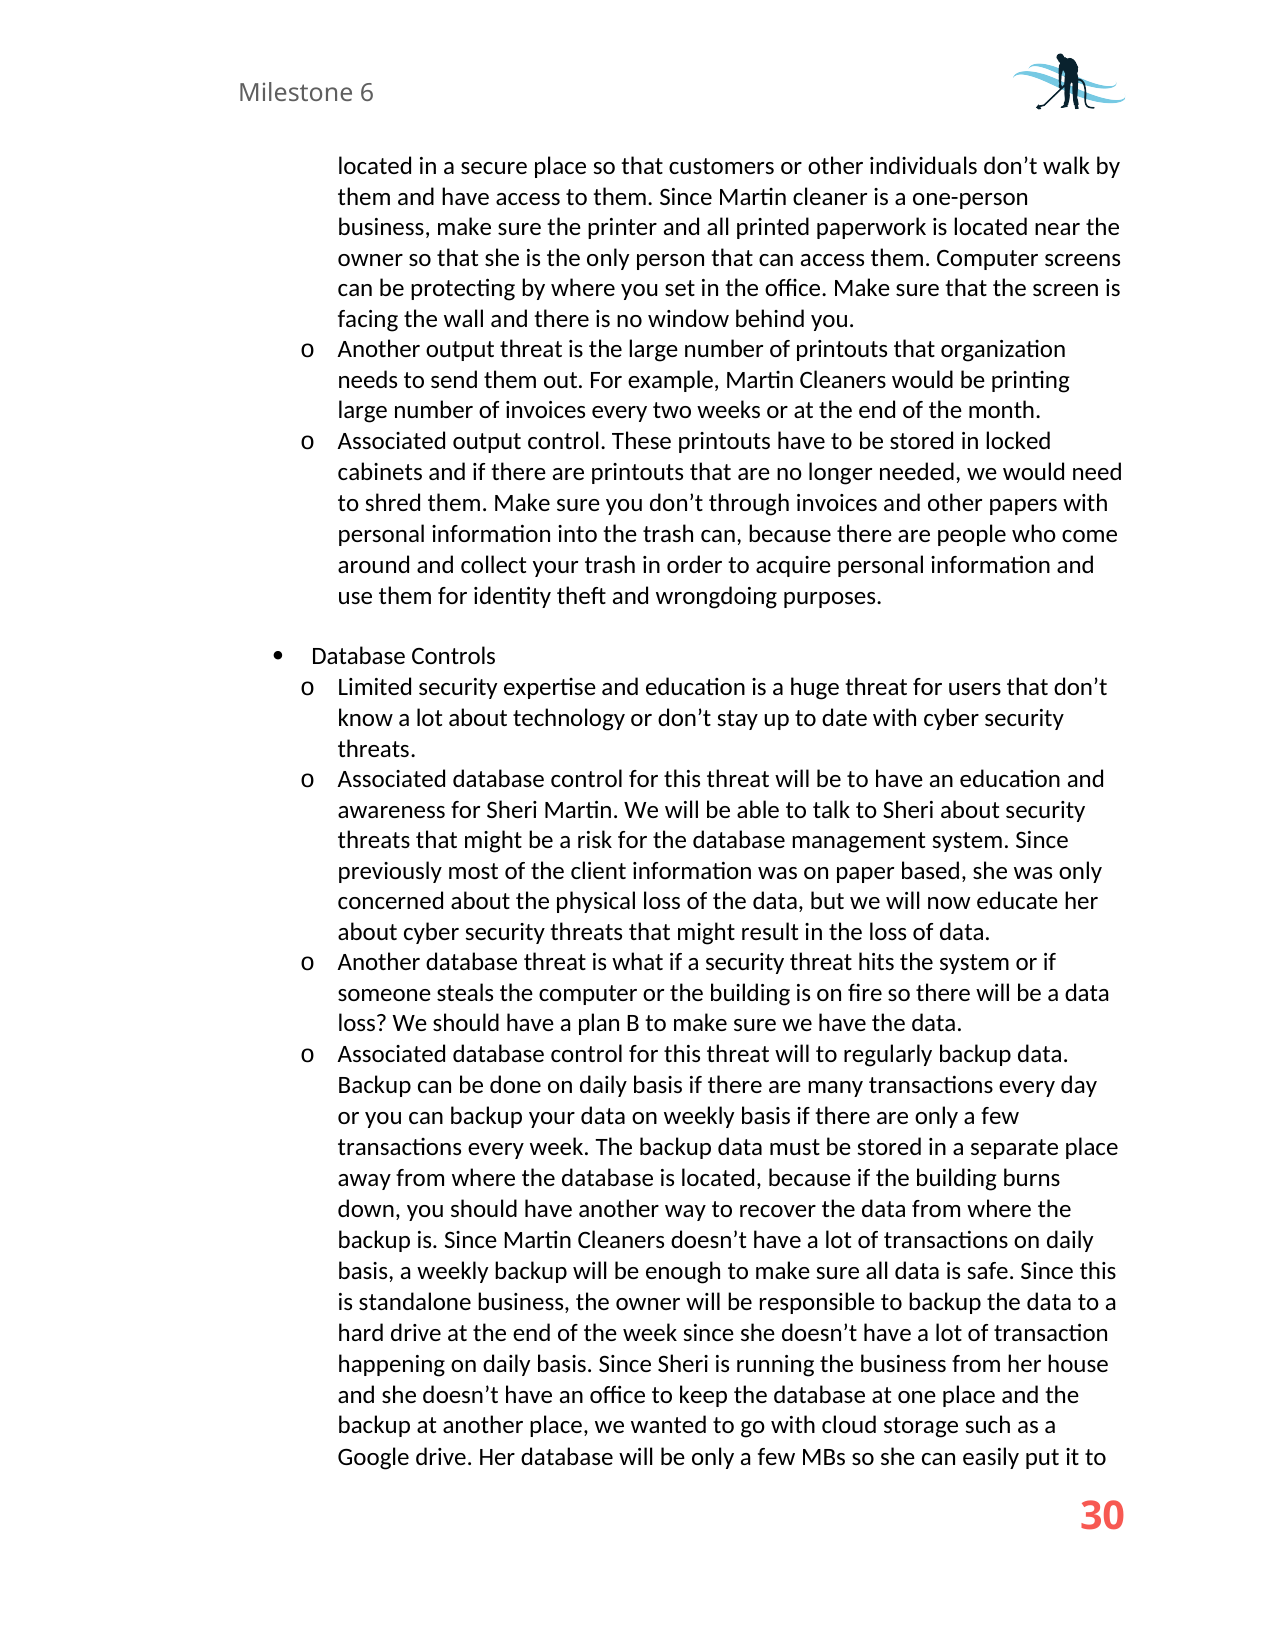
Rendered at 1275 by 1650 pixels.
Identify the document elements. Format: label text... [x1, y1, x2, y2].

list Another database threat is what if a security threat hits the system or if someone steals the computer or the building is on fire so there will be a data loss? We should have a plan B to make sure we have the data. [300, 946, 1125, 1038]
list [300, 150, 1125, 333]
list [300, 1038, 1125, 1471]
list Database Controls [274, 640, 1125, 671]
list Limited security expertise and education is a huge threat for users that don’t know a lot about technology or don’t stay up to date with cyber security threats. [300, 671, 1125, 763]
list Associated output control. These printouts have to be stored in locked cabinets and if there are printouts that are no longer needed, we would need to shred them. Make sure you don’t through invoices and other papers with personal information into the trash can, because there are people who come around and collect your trash in order to acquire personal information and use them for identity theft and wrongdoing purposes. [300, 425, 1125, 610]
list Another output threat is the large number of printouts that organization needs to send them out. For example, Martin Cleaners would be printing large number of invoices every two weeks or at the end of the month. [300, 333, 1125, 425]
list Associated database control for this threat will be to have an education and awareness for Sheri Martin. We will be able to talk to Sheri about security threats that might be a risk for the database management system. Since previously most of the client information was on paper based, she was only concerned about the physical loss of the data, but we will now educate her about cyber security threats that might result in the loss of data. [300, 763, 1125, 946]
picture [1012, 53, 1125, 110]
